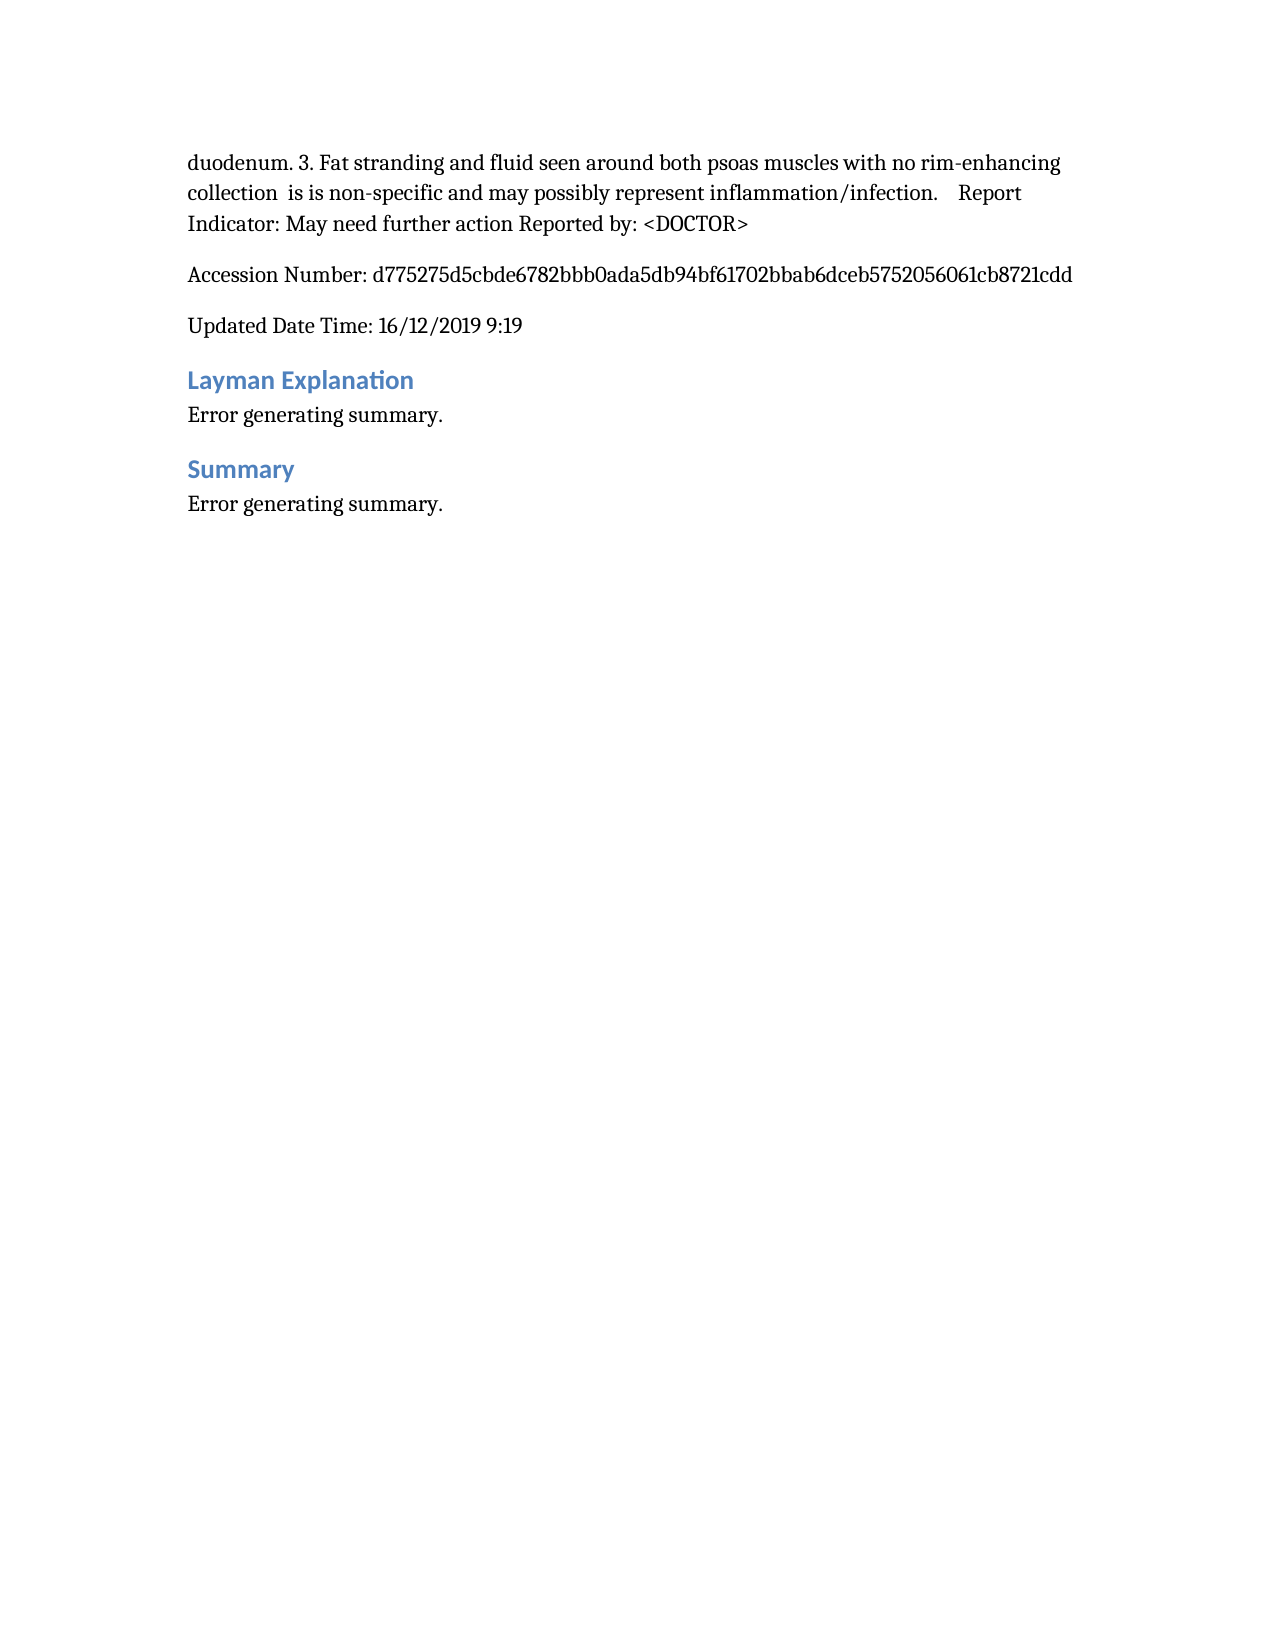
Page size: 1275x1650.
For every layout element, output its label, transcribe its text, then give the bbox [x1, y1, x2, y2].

text Error generating summary. [187, 490, 1087, 517]
subtitle Summary [187, 452, 1087, 486]
text Accession Number: d775275d5cbde6782bbb0ada5db94bf61702bbab6dceb5752056061cb8721cdd [187, 261, 1087, 288]
subtitle Layman Explanation [187, 363, 1087, 397]
text Updated Date Time: 16/12/2019 9:19 [187, 312, 1087, 339]
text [187, 150, 1087, 237]
text Error generating summary. [187, 401, 1087, 428]
